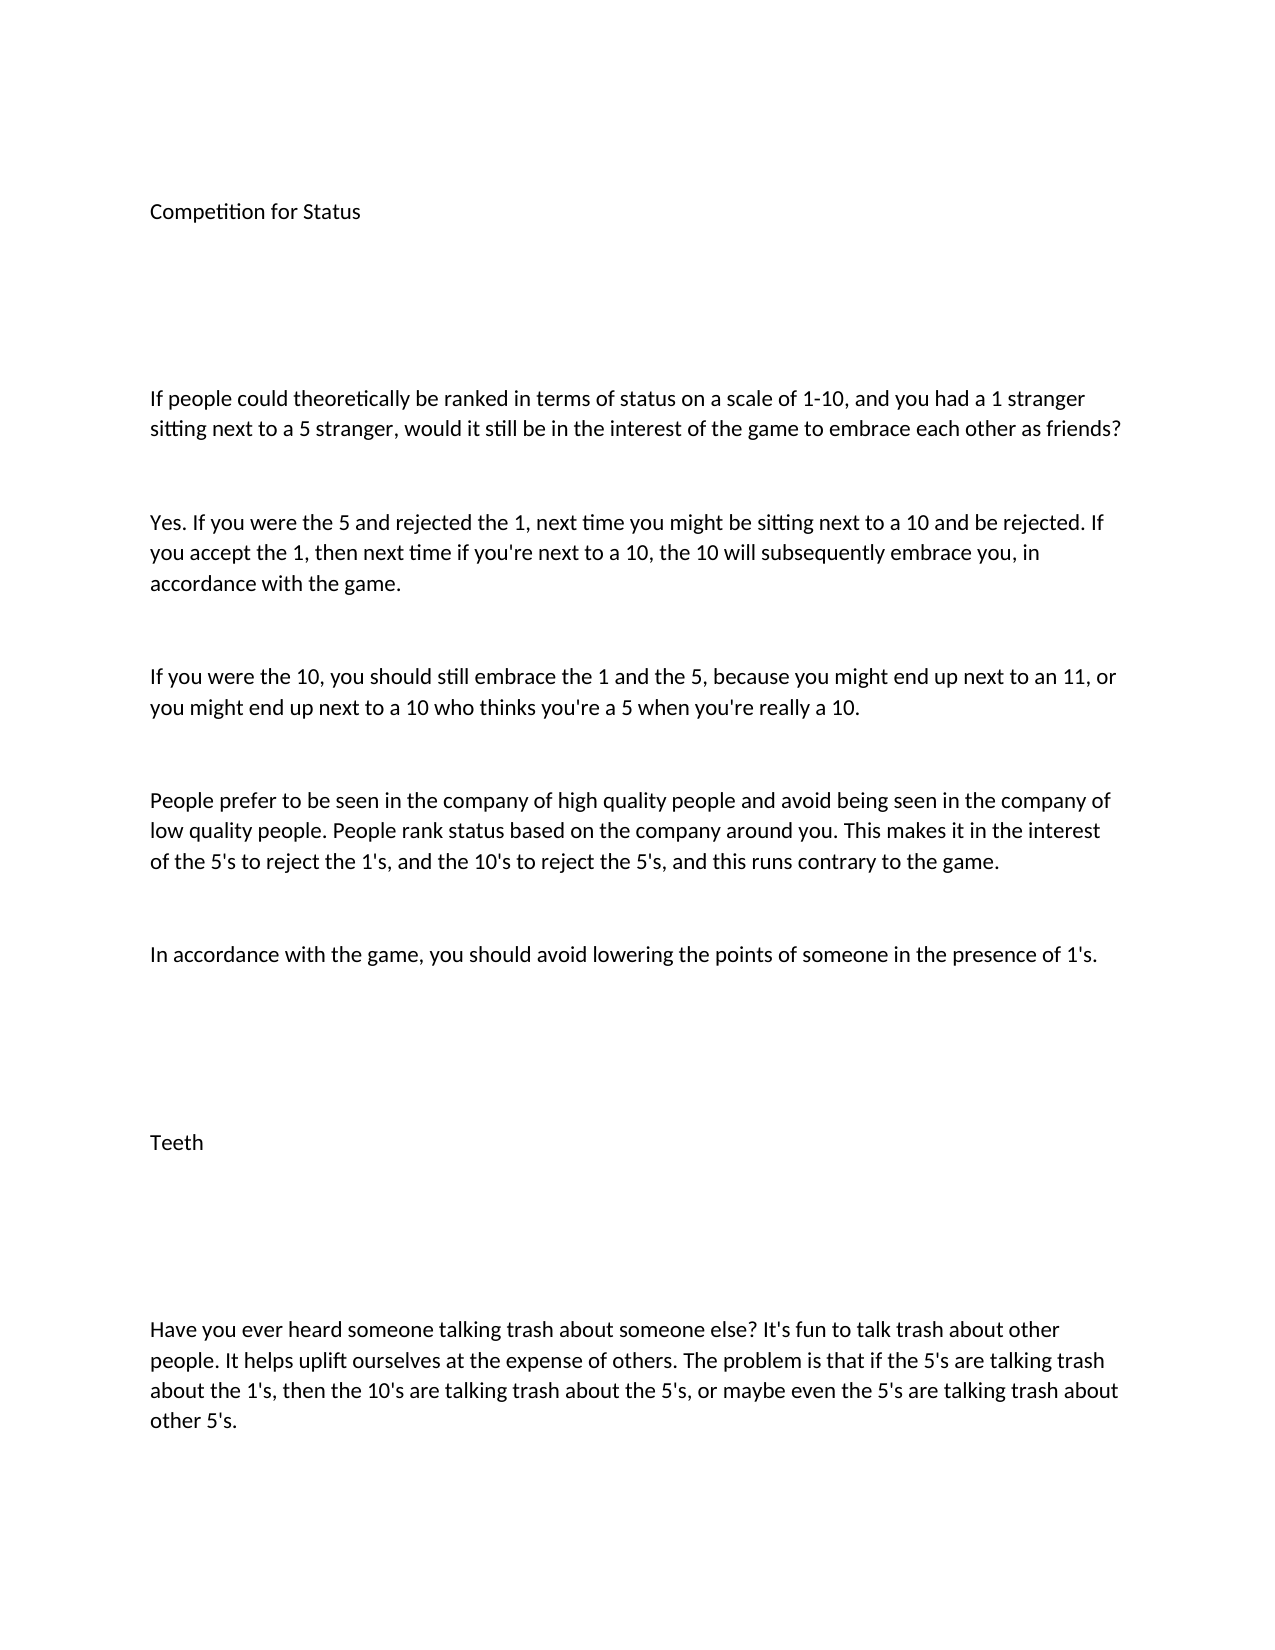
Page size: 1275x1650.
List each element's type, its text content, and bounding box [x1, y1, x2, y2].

text People prefer to be seen in the company of high quality people and avoid being seen in the company of low quality people. People rank status based on the company around you. This makes it in the interest of the 5's to reject the 1's, and the 10's to reject the 5's, and this runs contrary to the game. [150, 786, 1125, 875]
text Have you ever heard someone talking trash about someone else? It's fun to talk trash about other people. It helps uplift ourselves at the expense of others. The problem is that if the 5's are talking trash about the 1's, then the 10's are talking trash about the 5's, or maybe even the 5's are talking trash about other 5's. [150, 1316, 1125, 1434]
text Teeth [150, 1128, 1125, 1156]
text Competition for Status [150, 197, 1125, 225]
text In accordance with the game, you should avoid lowering the points of someone in the presence of 1's. [150, 941, 1125, 969]
text Yes. If you were the 5 and rejected the 1, next time you might be sitting next to a 10 and be rejected. If you accept the 1, then next time if you're next to a 10, the 10 will subsequently embrace you, in accordance with the game. [150, 508, 1125, 597]
text If you were the 10, you should still embrace the 1 and the 5, because you might end up next to an 11, or you might end up next to a 10 who thinks you're a 5 when you're really a 10. [150, 662, 1125, 721]
text If people could theoretically be ranked in terms of status on a scale of 1-10, and you had a 1 stranger sitting next to a 5 stranger, would it still be in the interest of the game to embrace each other as friends? [150, 384, 1125, 443]
